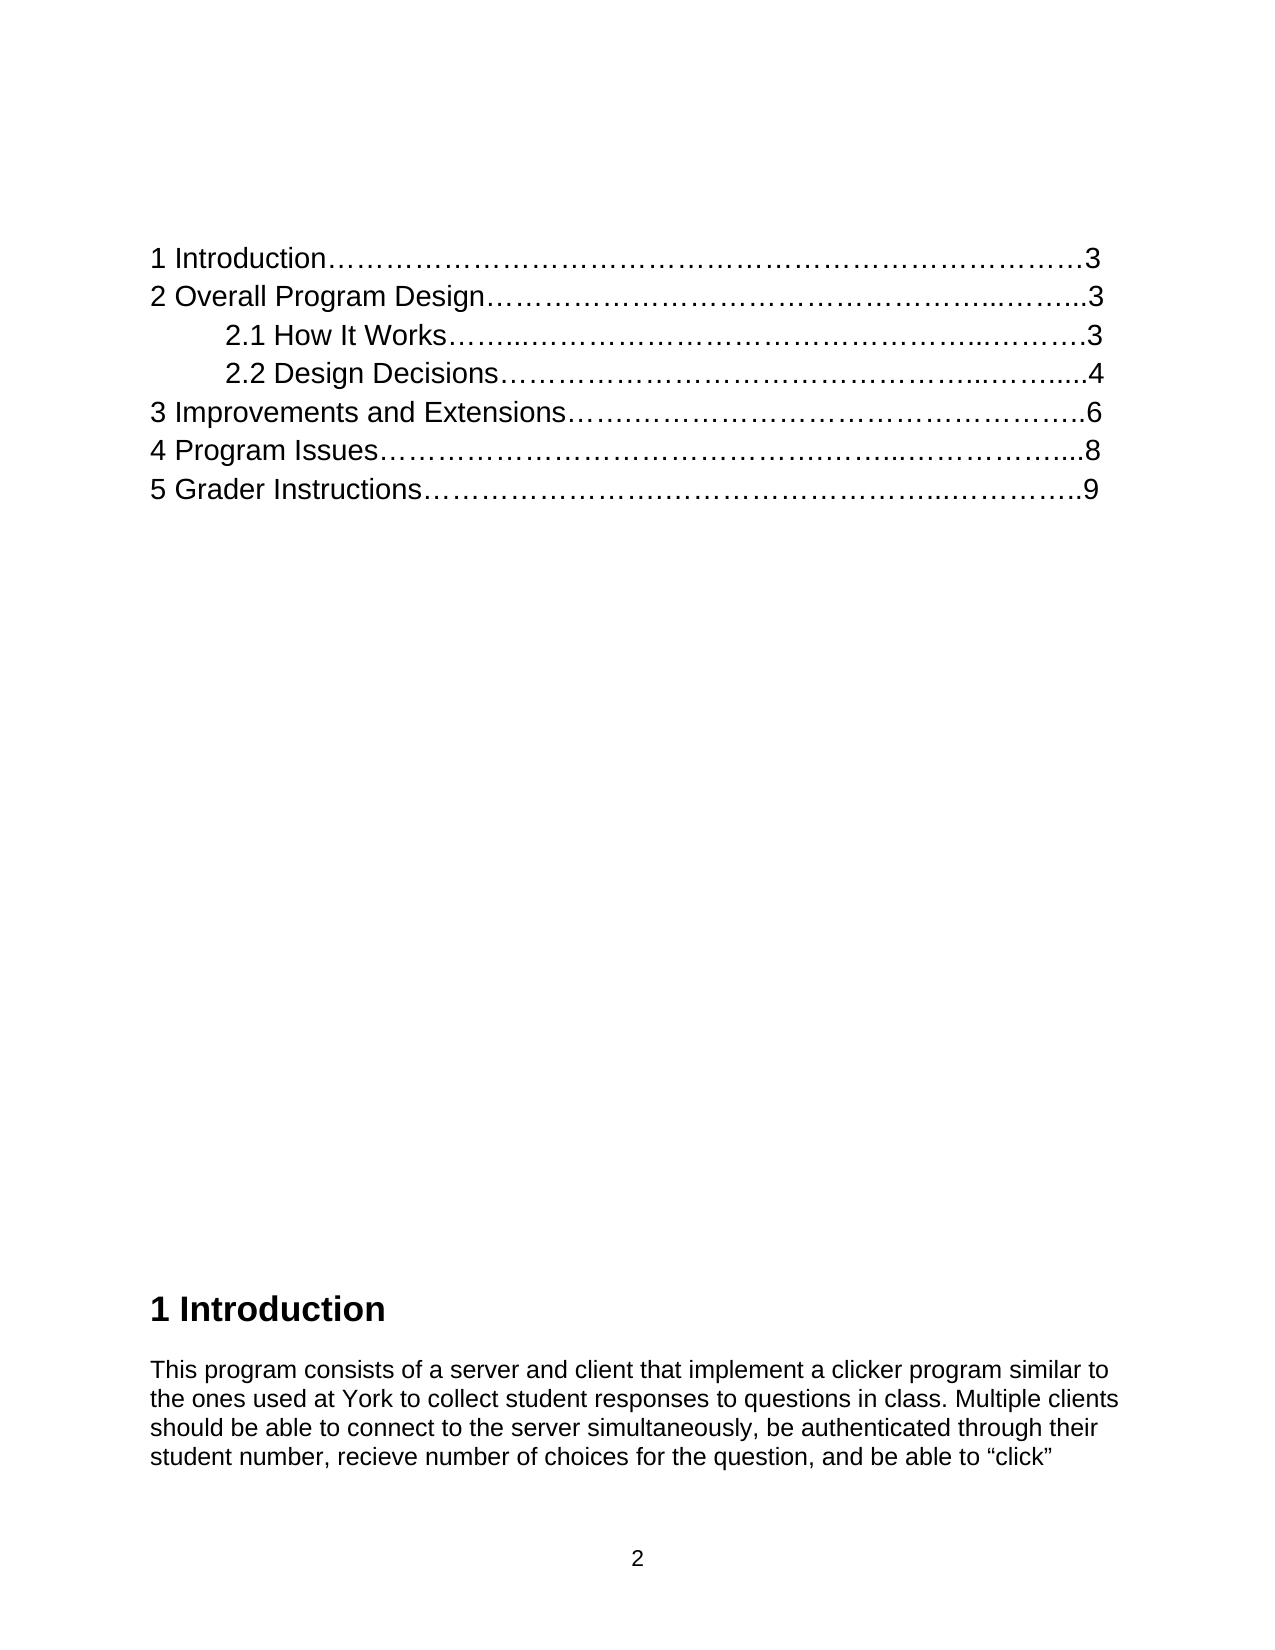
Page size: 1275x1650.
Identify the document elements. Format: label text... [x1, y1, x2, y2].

text 1 Introduction [150, 1288, 1125, 1329]
text 4 Program Issues……………………………………….……...……………....8 [150, 433, 1125, 467]
text 3 Improvements and Extensions…….………………………………………..6 [150, 395, 1125, 428]
text 5 Grader Instructions…………………….………………………...…………..9 [150, 472, 1125, 505]
text 2.1 How It Works……...………………………………………...……….3 [150, 318, 1125, 351]
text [150, 1355, 1125, 1470]
text 1 Introduction……………………………………………………………………3 [150, 241, 1125, 274]
text 2 Overall Program Design……………………………………………...……...3 [150, 279, 1125, 313]
text 2.2 Design Decisions…………………………………………...…….....4 [150, 356, 1125, 390]
